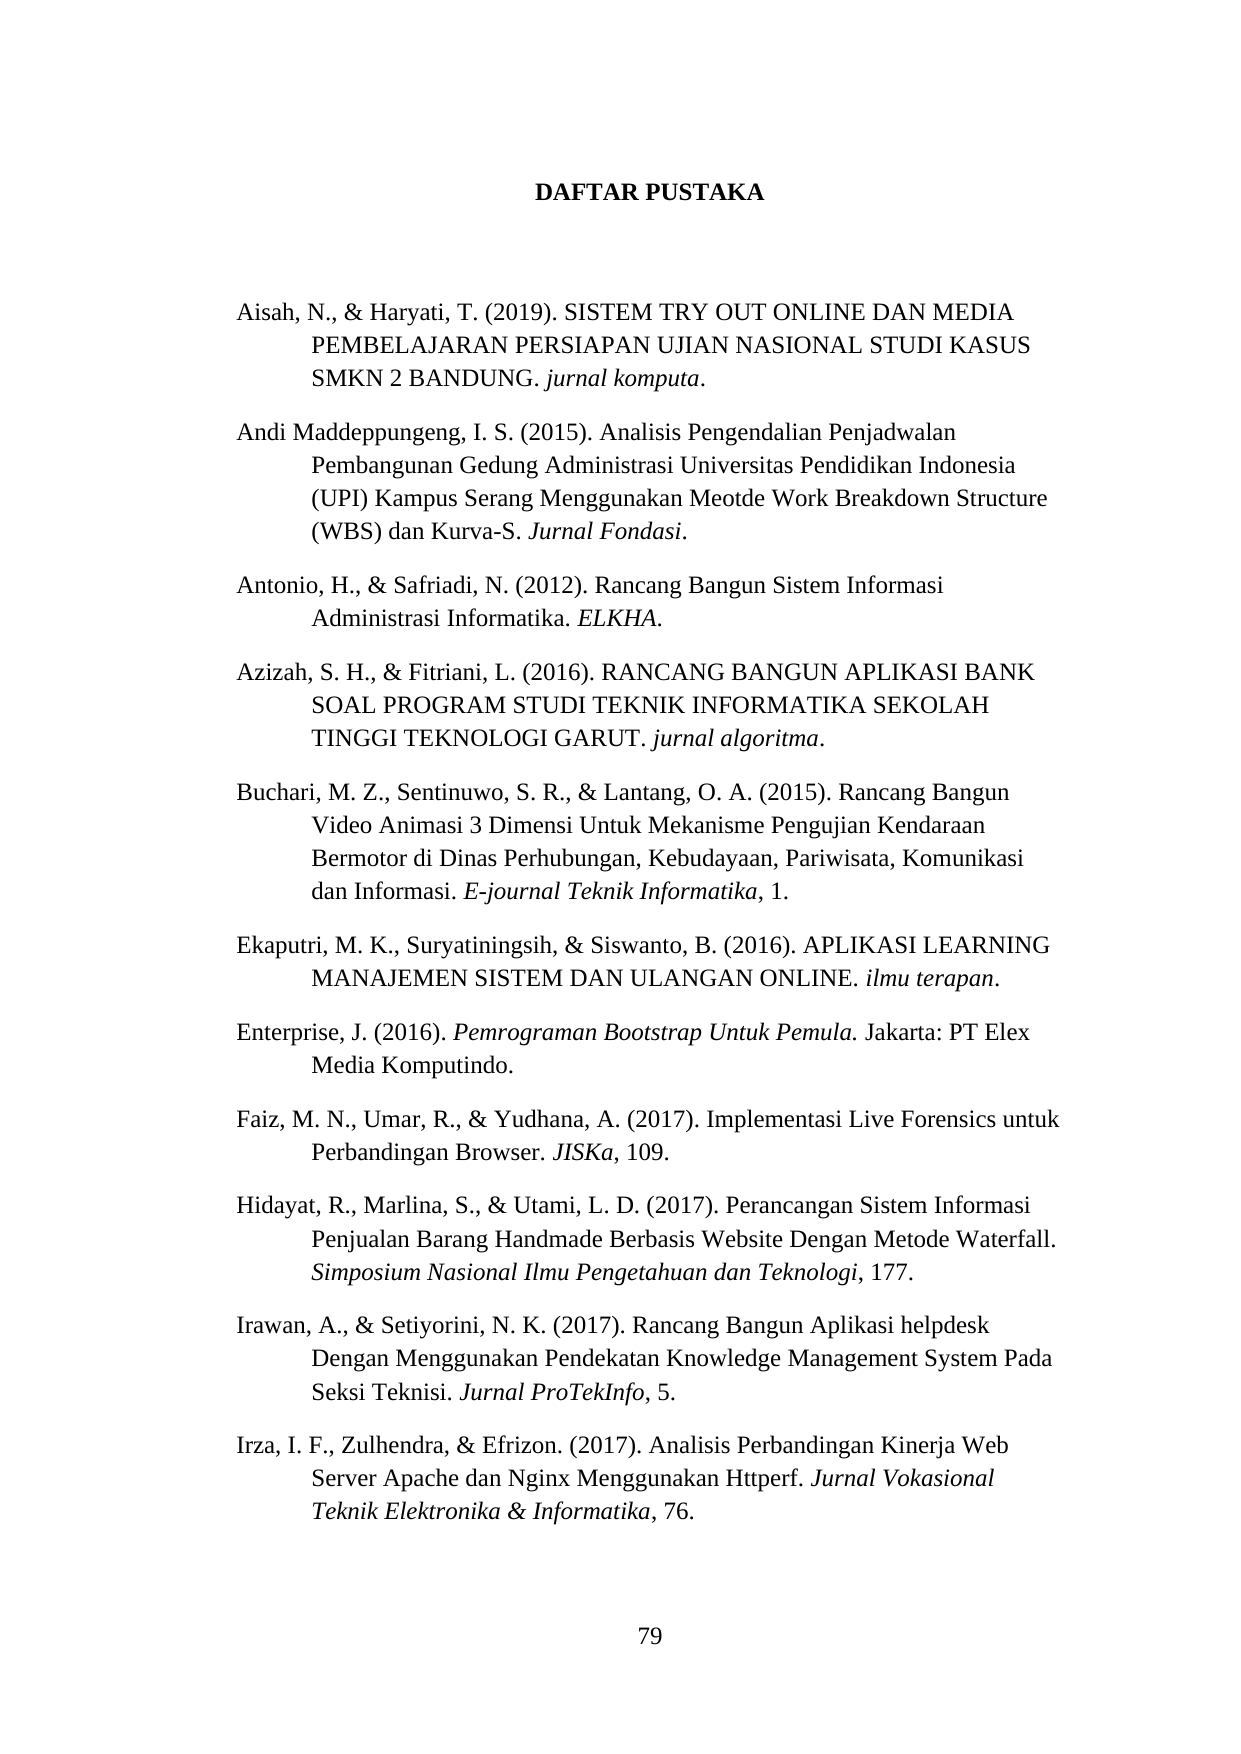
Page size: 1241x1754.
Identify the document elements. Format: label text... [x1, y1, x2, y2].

text DAFTAR PUSTAKA [236, 177, 1063, 206]
